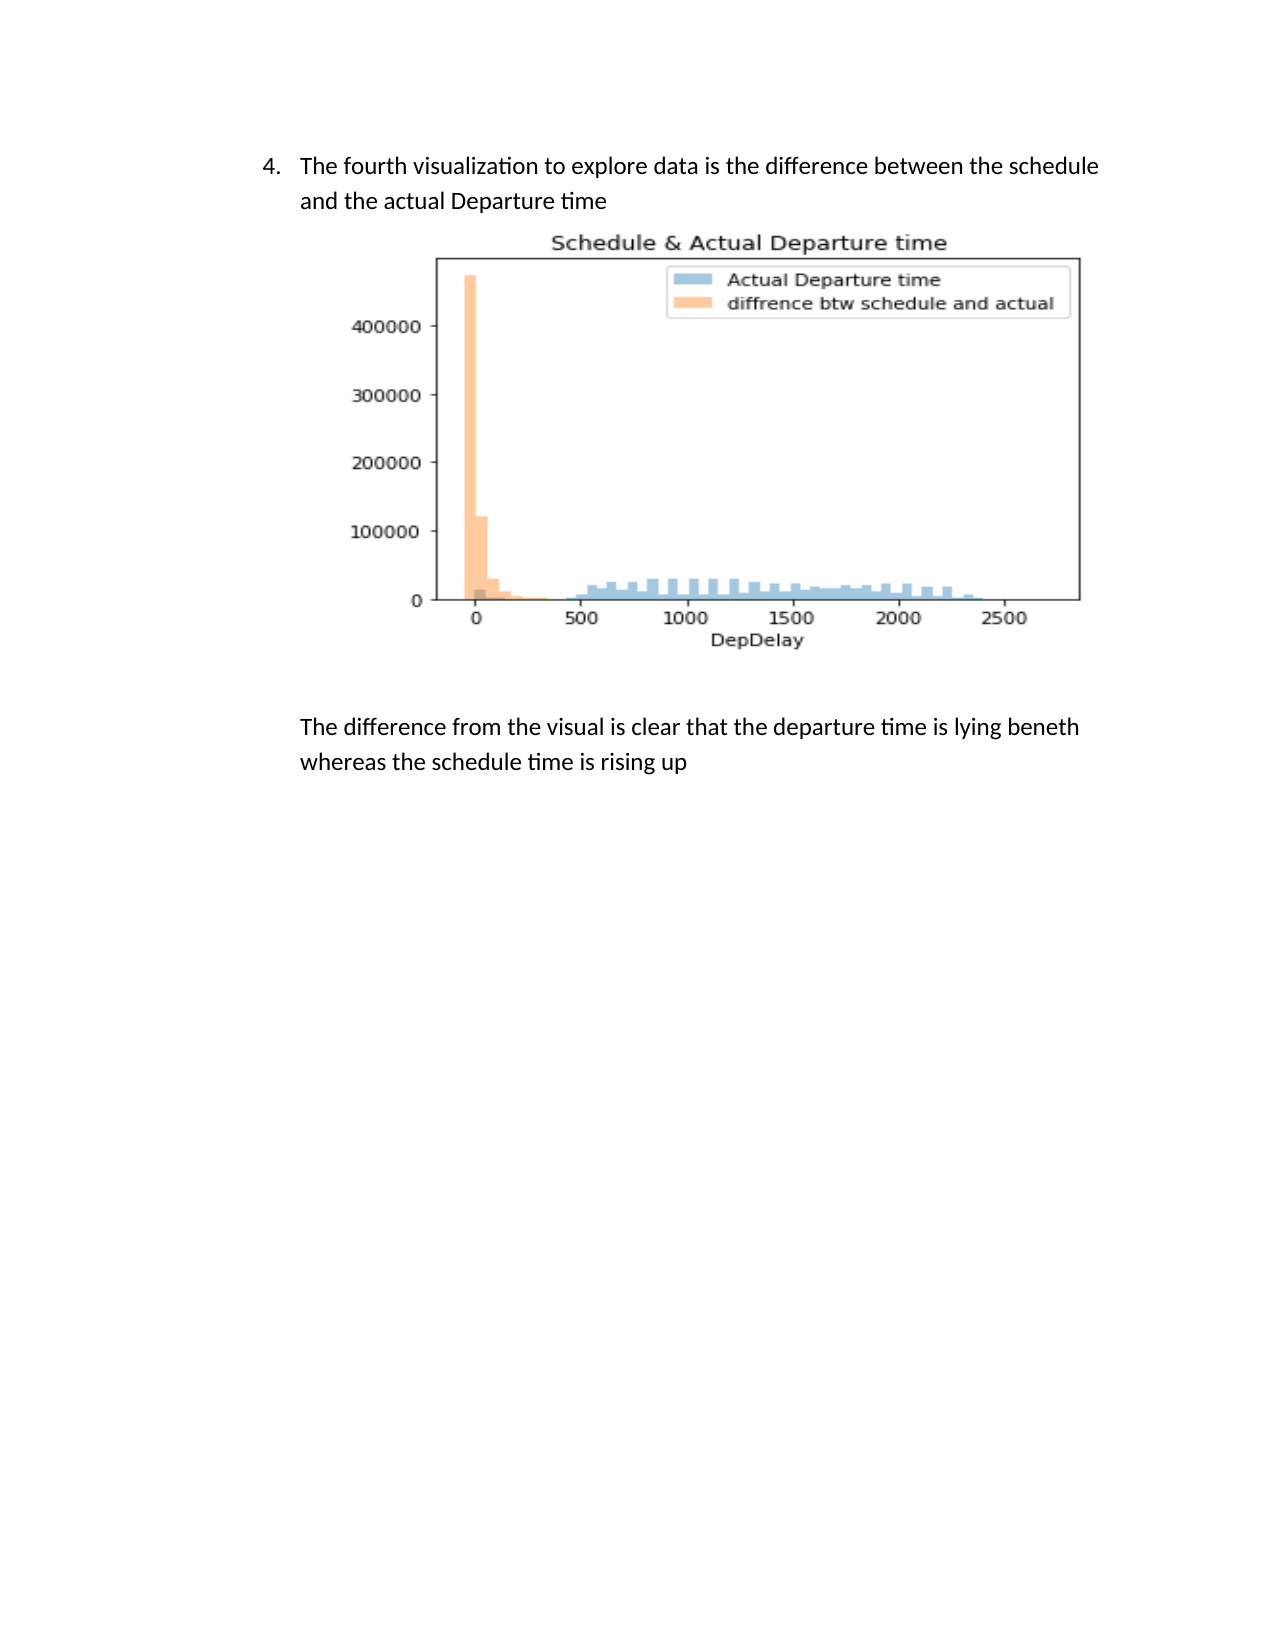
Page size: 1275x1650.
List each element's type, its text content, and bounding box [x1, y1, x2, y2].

list The difference from the visual is clear that the departure time is lying beneth whereas the schedule time is rising up [300, 712, 1125, 777]
picture [300, 220, 1156, 673]
list The fourth visualization to explore data is the difference between the schedule and the actual Departure time [262, 150, 1125, 216]
